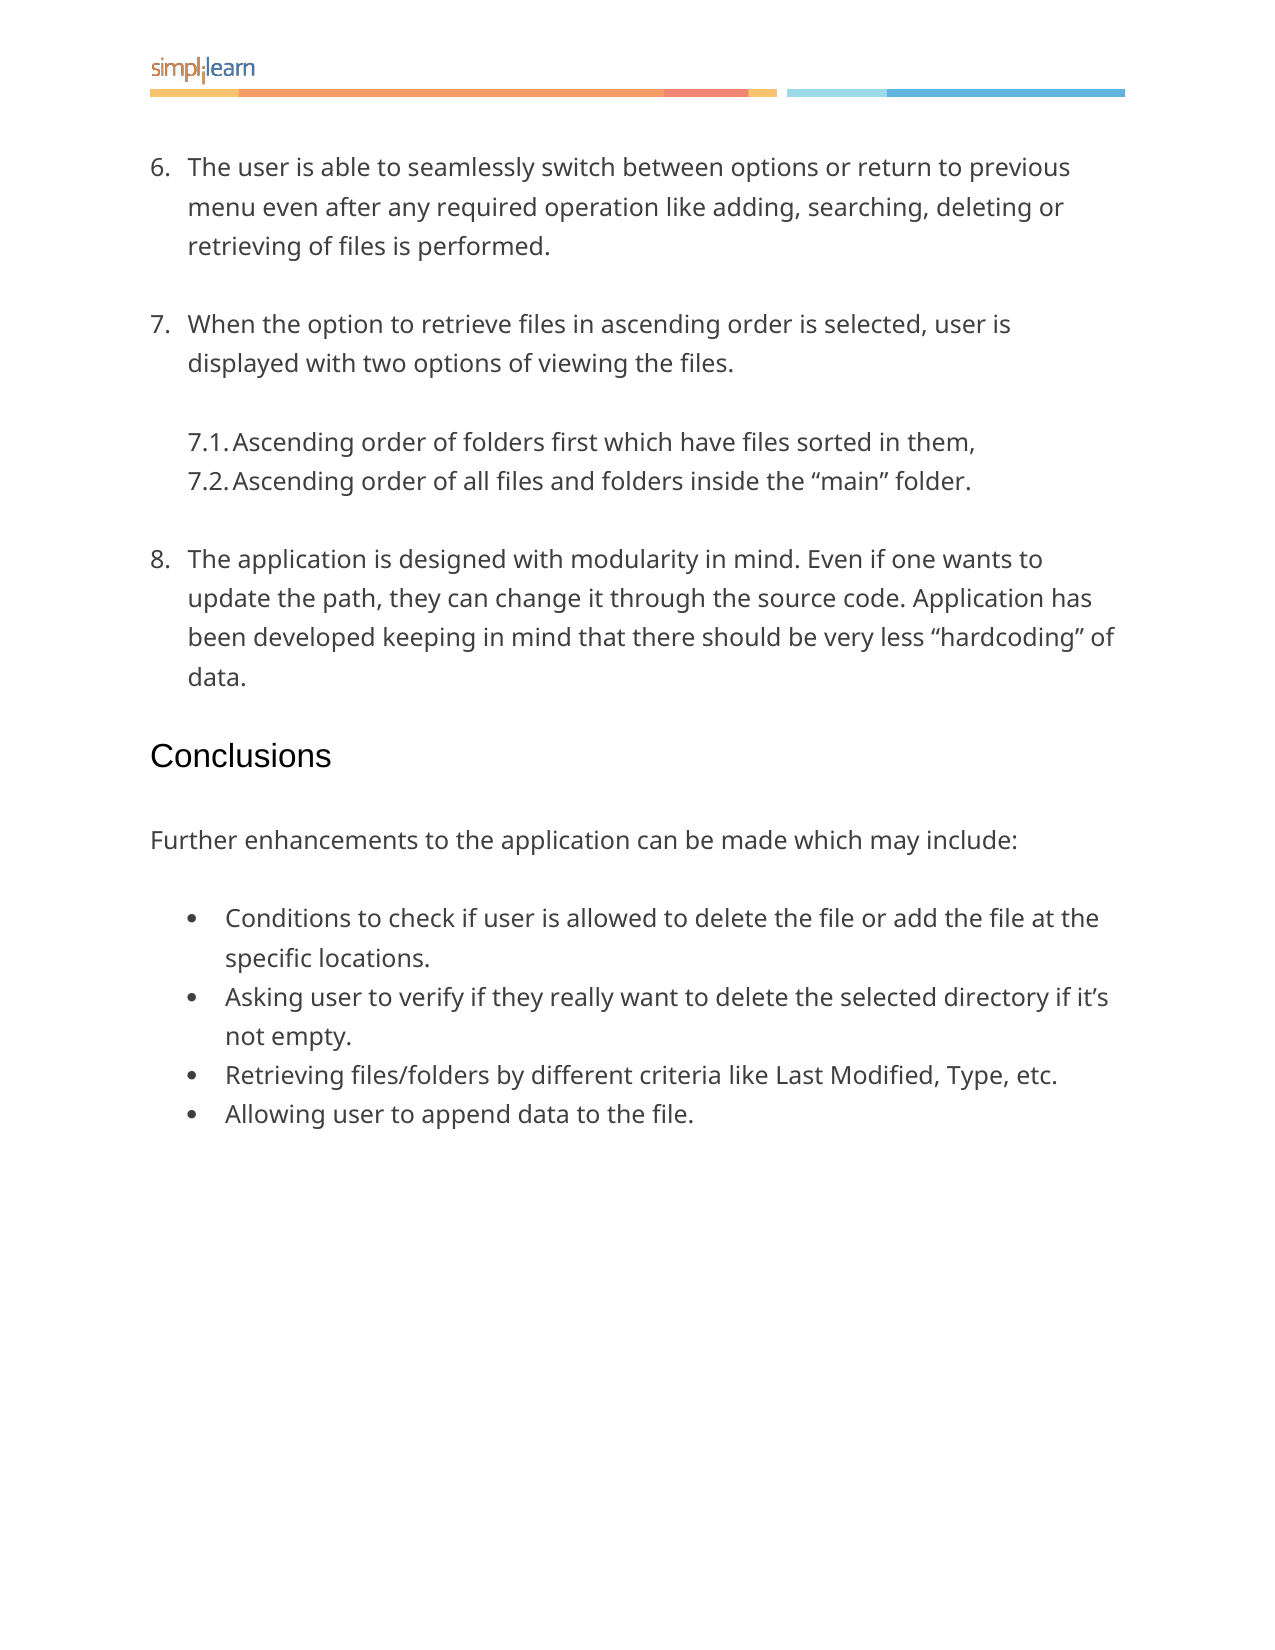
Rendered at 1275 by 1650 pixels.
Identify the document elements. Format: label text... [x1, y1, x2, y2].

list Asking user to verify if they really want to delete the selected directory if it’s not empty. [187, 979, 1125, 1053]
list The user is able to seamlessly switch between options or return to previous menu even after any required operation like adding, searching, deleting or retrieving of files is performed. [150, 150, 1125, 262]
list Ascending order of folders first which have files sorted in them, [187, 424, 1125, 458]
list Allowing user to append data to the file. [187, 1097, 1125, 1131]
list Ascending order of all files and folders inside the “main” folder. [187, 463, 1125, 497]
subtitle Conclusions [150, 736, 1125, 774]
text Further enhancements to the application can be made which may include: [150, 823, 1125, 857]
list When the option to retrieve files in ascending order is selected, user is displayed with two options of viewing the files. [150, 307, 1125, 380]
list Retrieving files/folders by different criteria like Last Modified, Type, etc. [187, 1058, 1125, 1092]
picture [150, 52, 1125, 97]
list The application is designed with modularity in mind. Even if one wants to update the path, they can change it through the source code. Application has been developed keeping in mind that there should be very less “hardcoding” of data. [150, 542, 1125, 693]
list Conditions to check if user is allowed to delete the file or add the file at the specific locations. [187, 901, 1125, 974]
